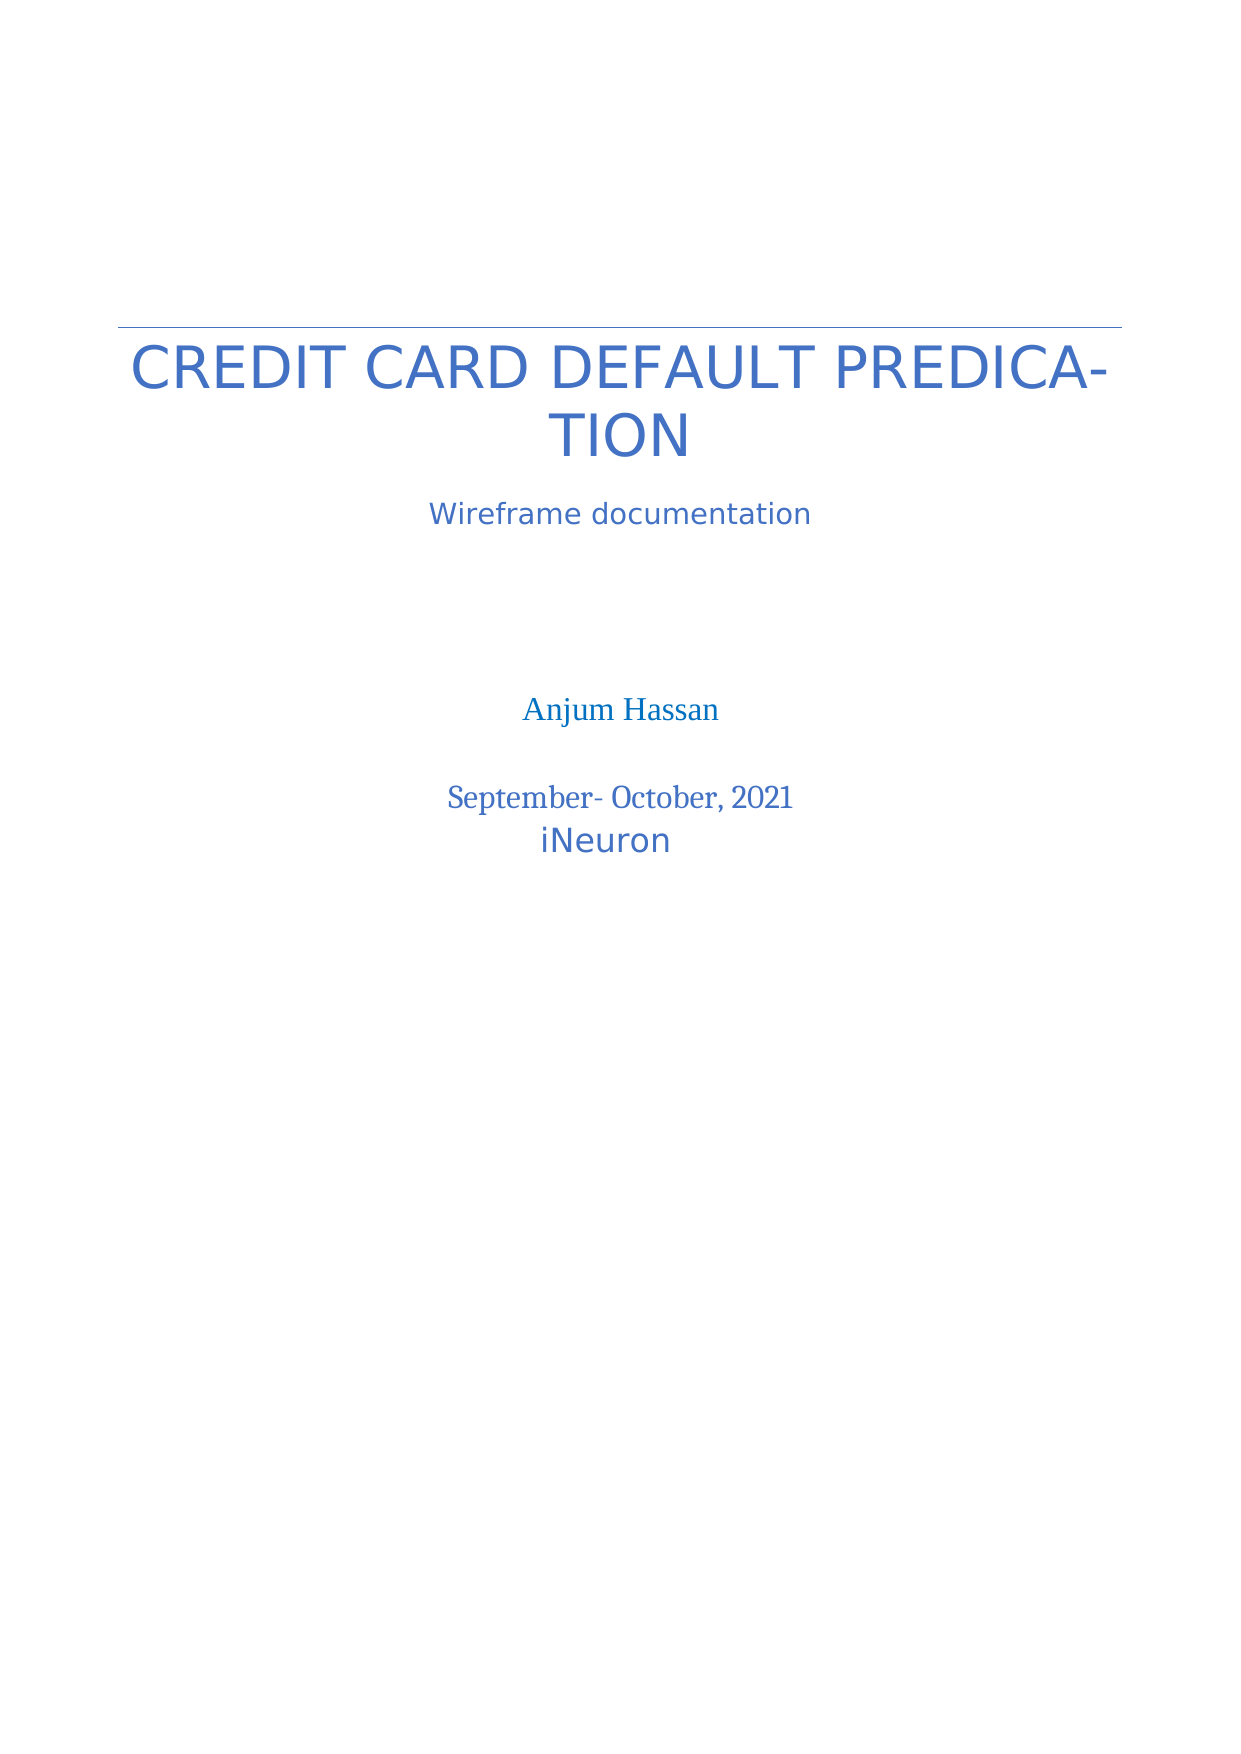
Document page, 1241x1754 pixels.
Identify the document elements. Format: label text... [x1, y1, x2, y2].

subtitle Wireframe documentation [130, 497, 1111, 531]
subtitle September- October, 2021 [71, 778, 1169, 817]
title CREDIT CARD DEFAULT PREDICA- TION [130, 335, 1111, 471]
text Anjum Hassan [521, 689, 720, 727]
text iNeuron [265, 821, 977, 860]
